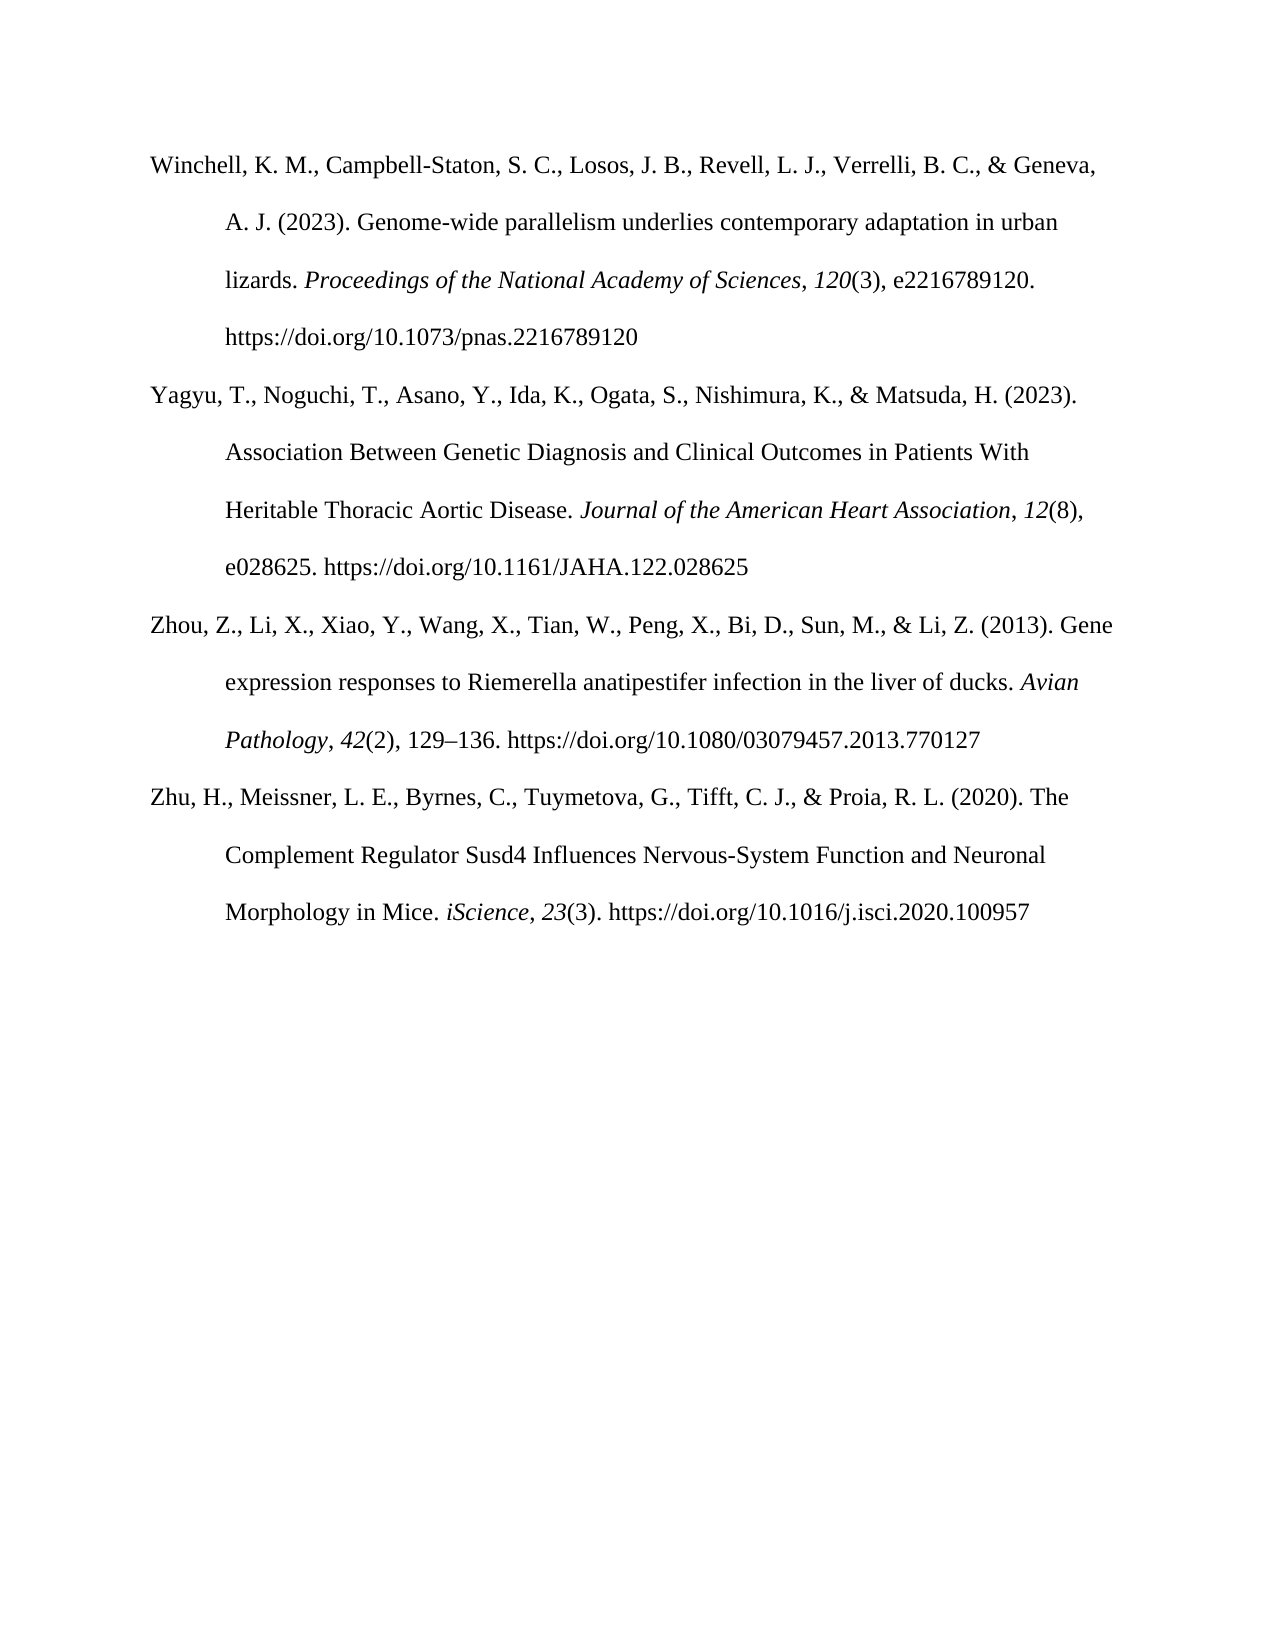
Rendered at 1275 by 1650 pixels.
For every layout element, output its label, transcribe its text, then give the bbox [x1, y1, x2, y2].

text Zhu, H., Meissner, L. E., Byrnes, C., Tuymetova, G., Tifft, C. J., & Proia, R. L. (2020). The Complement Regulator Susd4 Influences Nervous-System Function and Neuronal Morphology in Mice. iScience, 23(3). https://doi.org/10.1016/j.isci.2020.100957 [150, 782, 1125, 926]
text Zhou, Z., Li, X., Xiao, Y., Wang, X., Tian, W., Peng, X., Bi, D., Sun, M., & Li, Z. (2013). Gene expression responses to Riemerella anatipestifer infection in the liver of ducks. Avian Pathology, 42(2), 129–136. https://doi.org/10.1080/03079457.2013.770127 [150, 610, 1125, 754]
text Yagyu, T., Noguchi, T., Asano, Y., Ida, K., Ogata, S., Nishimura, K., & Matsuda, H. (2023). Association Between Genetic Diagnosis and Clinical Outcomes in Patients With Heritable Thoracic Aortic Disease. Journal of the American Heart Association, 12(8), e028625. https://doi.org/10.1161/JAHA.122.028625 [150, 380, 1125, 581]
text Winchell, K. M., Campbell-Staton, S. C., Losos, J. B., Revell, L. J., Verrelli, B. C., & Geneva, A. J. (2023). Genome-wide parallelism underlies contemporary adaptation in urban lizards. Proceedings of the National Academy of Sciences, 120(3), e2216789120. https://doi.org/10.1073/pnas.2216789120 [150, 150, 1125, 351]
